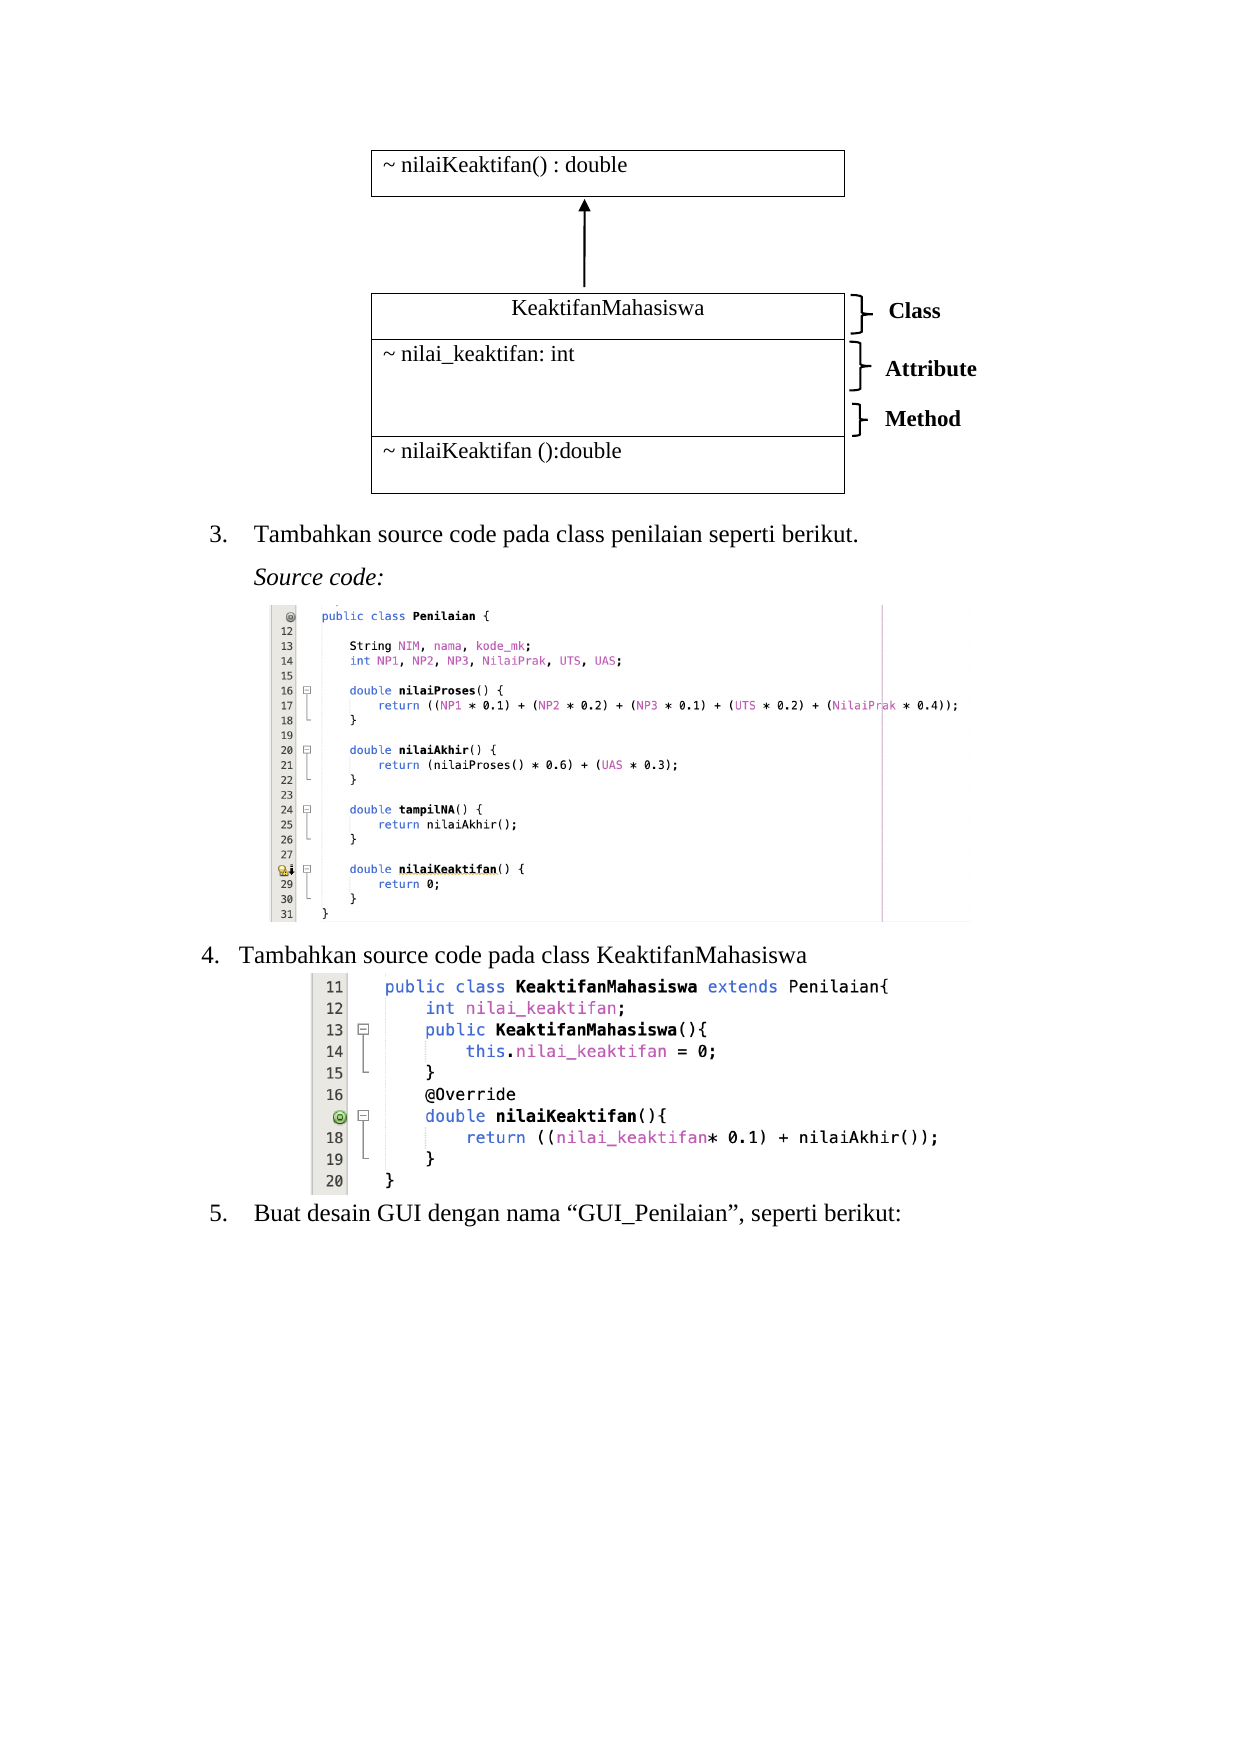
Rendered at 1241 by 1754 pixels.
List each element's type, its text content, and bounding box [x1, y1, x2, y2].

list Tambahkan source code pada class penilaian seperti berikut. [209, 519, 1090, 548]
list Tambahkan source code pada class KeaktifanMahasiswa [201, 941, 1090, 969]
picture [310, 973, 1019, 1195]
table_cell ~ nilai_keaktifan: int [372, 340, 844, 436]
list Source code: [253, 562, 1090, 591]
table_header KeaktifanMahasiswa [372, 294, 844, 339]
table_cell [372, 151, 844, 196]
table_cell ~ nilaiKeaktifan ():double [372, 437, 844, 493]
list Buat desain GUI dengan nama “GUI_Penilaian”, seperti berikut: [209, 1198, 1090, 1227]
picture [269, 605, 972, 922]
